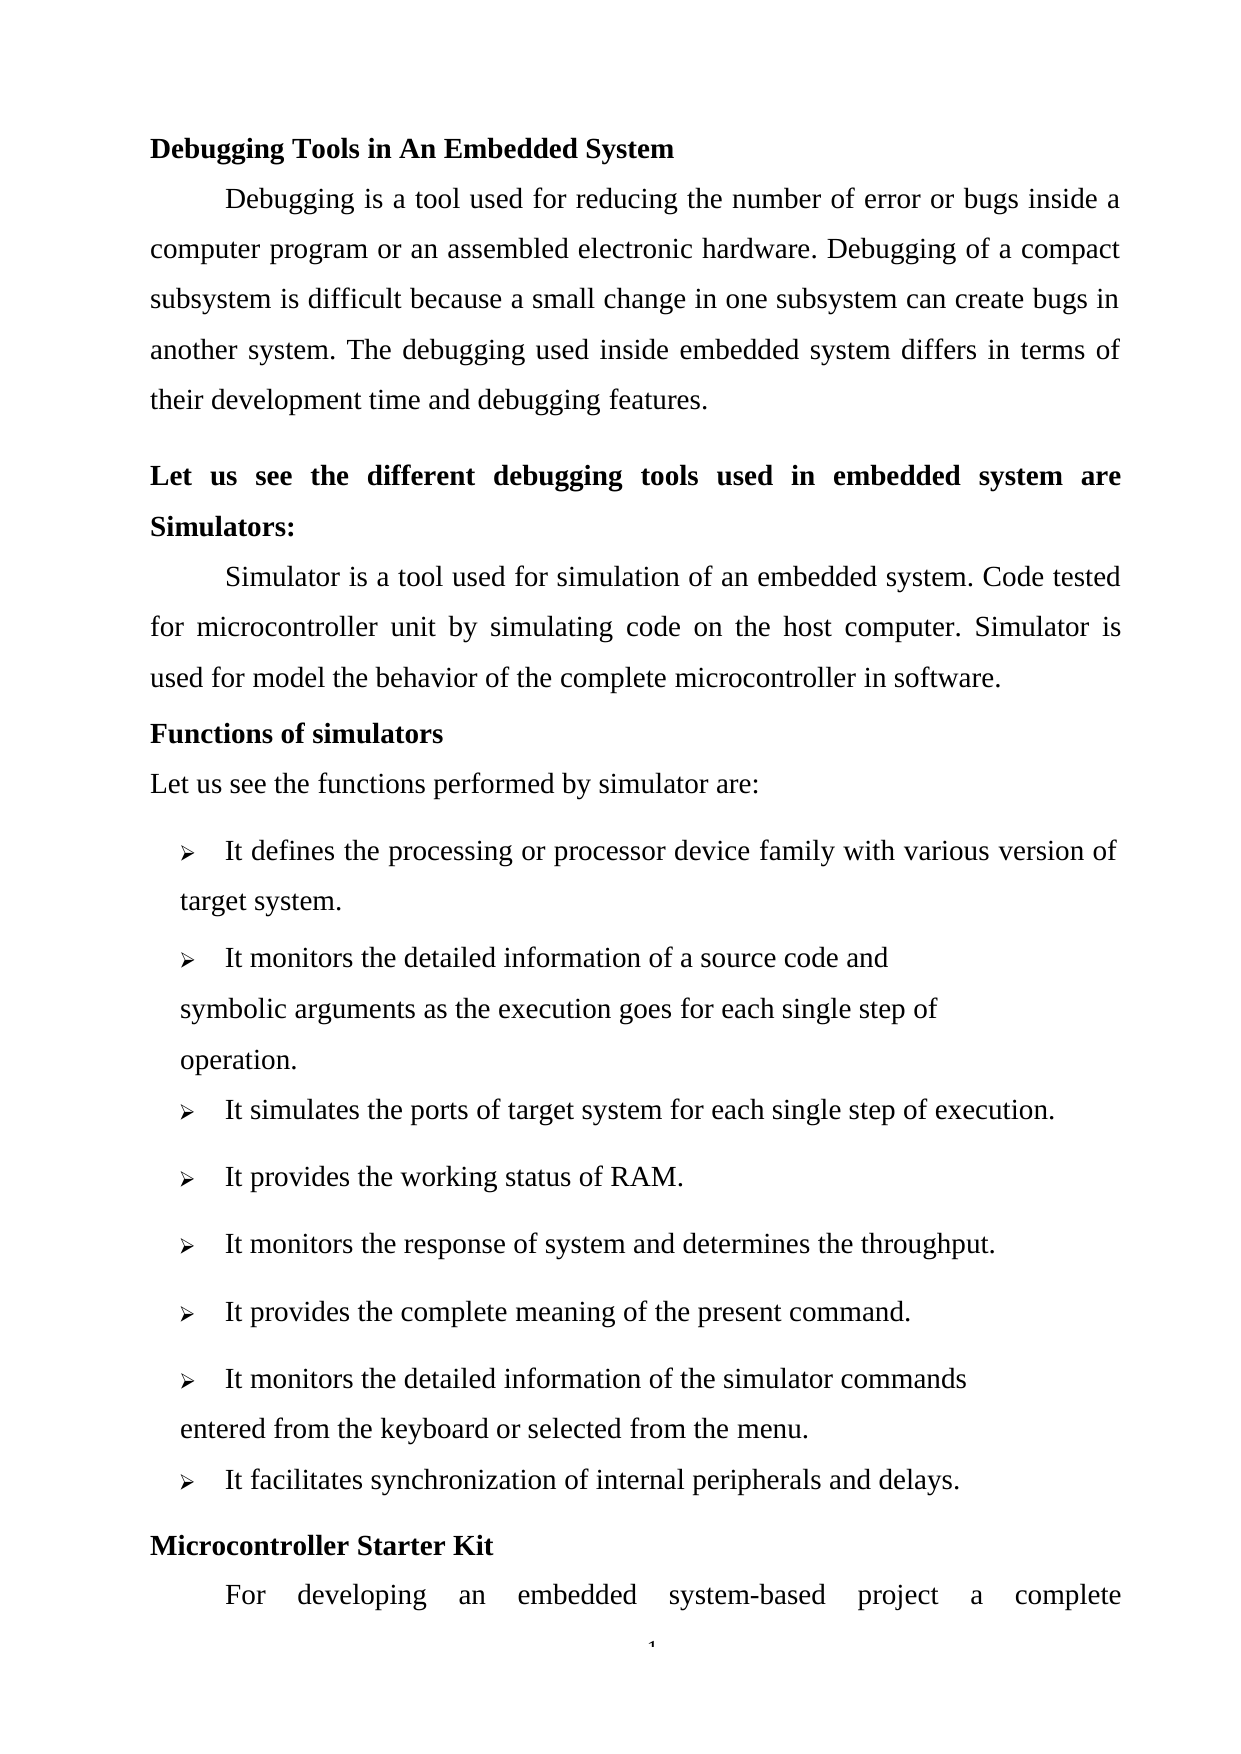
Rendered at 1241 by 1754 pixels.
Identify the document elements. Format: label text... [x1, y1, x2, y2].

subtitle Microcontroller Starter Kit [150, 1528, 1215, 1562]
subtitle Debugging Tools in An Embedded System [150, 131, 1215, 165]
list It provides the working status of RAM. [179, 1159, 1215, 1193]
list It defines the processing or processor device family with various version of target system. [180, 833, 1119, 917]
list It monitors the detailed information of the simulator commands entered from the keyboard or selected from the menu. [180, 1361, 1059, 1445]
subtitle Functions of simulators [150, 716, 1215, 749]
list It monitors the detailed information of a source code and symbolic arguments as the execution goes for each single step of operation. [180, 941, 1001, 1075]
list It simulates the ports of target system for each single step of execution. [179, 1092, 1215, 1126]
text Debugging is a tool used for reducing the number of error or bugs inside a computer program or an assembled electronic hardware. Debugging of a compact subsystem is difficult because a small change in one subsystem can create bugs in another system. The debugging used inside embedded system differs in terms of their development time and debugging features. [150, 181, 1121, 416]
subtitle Let us see the different debugging tools used in embedded system are Simulators: [150, 458, 1121, 542]
text Let us see the functions performed by simulator are: [150, 766, 1215, 799]
list It facilitates synchronization of internal peripherals and delays. [179, 1462, 1215, 1496]
text Simulator is a tool used for simulation of an embedded system. Code tested for microcontroller unit by simulating code on the host computer. Simulator is used for model the behavior of the complete microcontroller in software. [150, 559, 1122, 693]
list It provides the complete meaning of the present command. [179, 1294, 1215, 1327]
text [150, 1577, 1121, 1611]
list It monitors the response of system and determines the throughput. [179, 1226, 1215, 1260]
